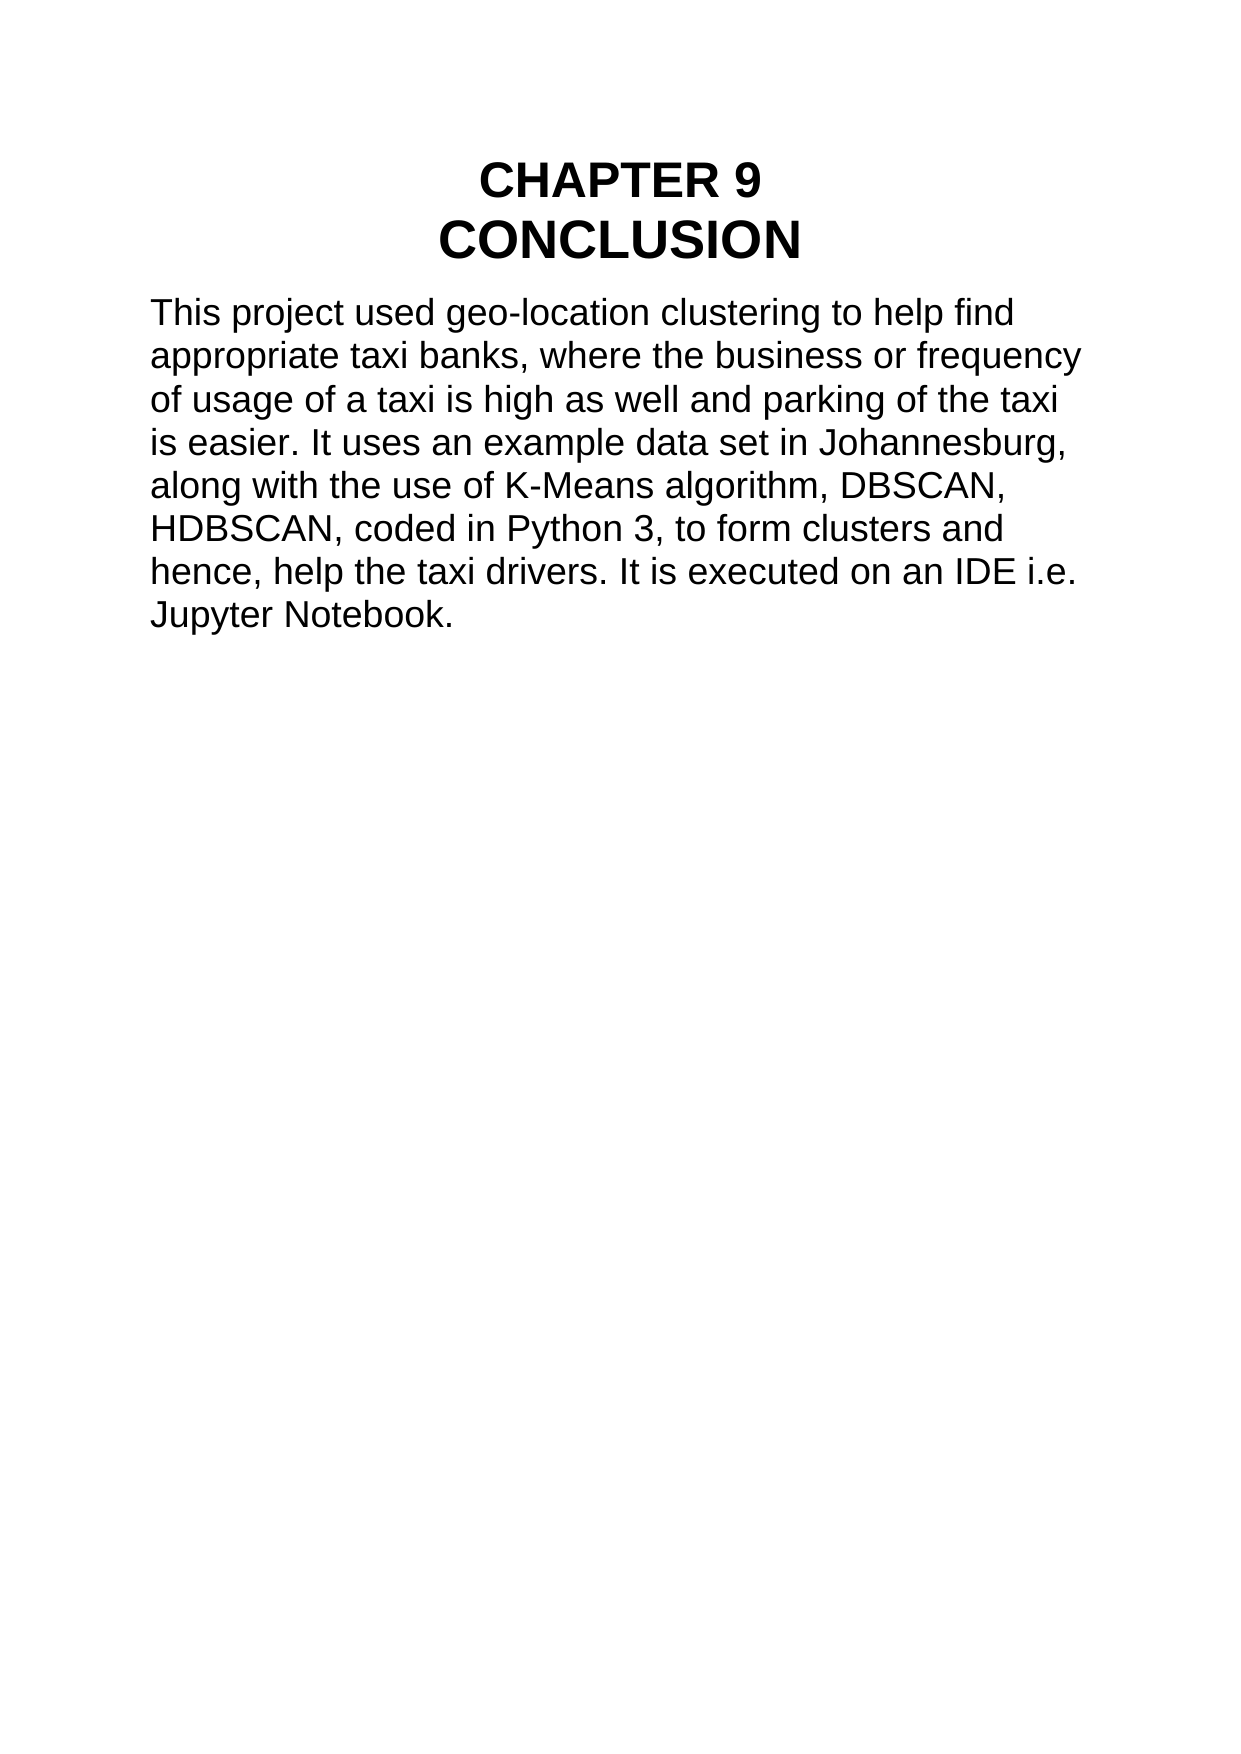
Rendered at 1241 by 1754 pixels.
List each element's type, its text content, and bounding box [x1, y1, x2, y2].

text CHAPTER 9 [150, 150, 1090, 207]
text This project used geo-location clustering to help find appropriate taxi banks, where the business or frequency of usage of a taxi is high as well and parking of the taxi is easier. It uses an example data set in Johannesburg, along with the use of K-Means algorithm, DBSCAN, HDBSCAN, coded in Python 3, to form clusters and hence, help the taxi drivers. It is executed on an IDE i.e. Jupyter Notebook. [150, 291, 1090, 636]
text CONCLUSION [150, 207, 1090, 270]
